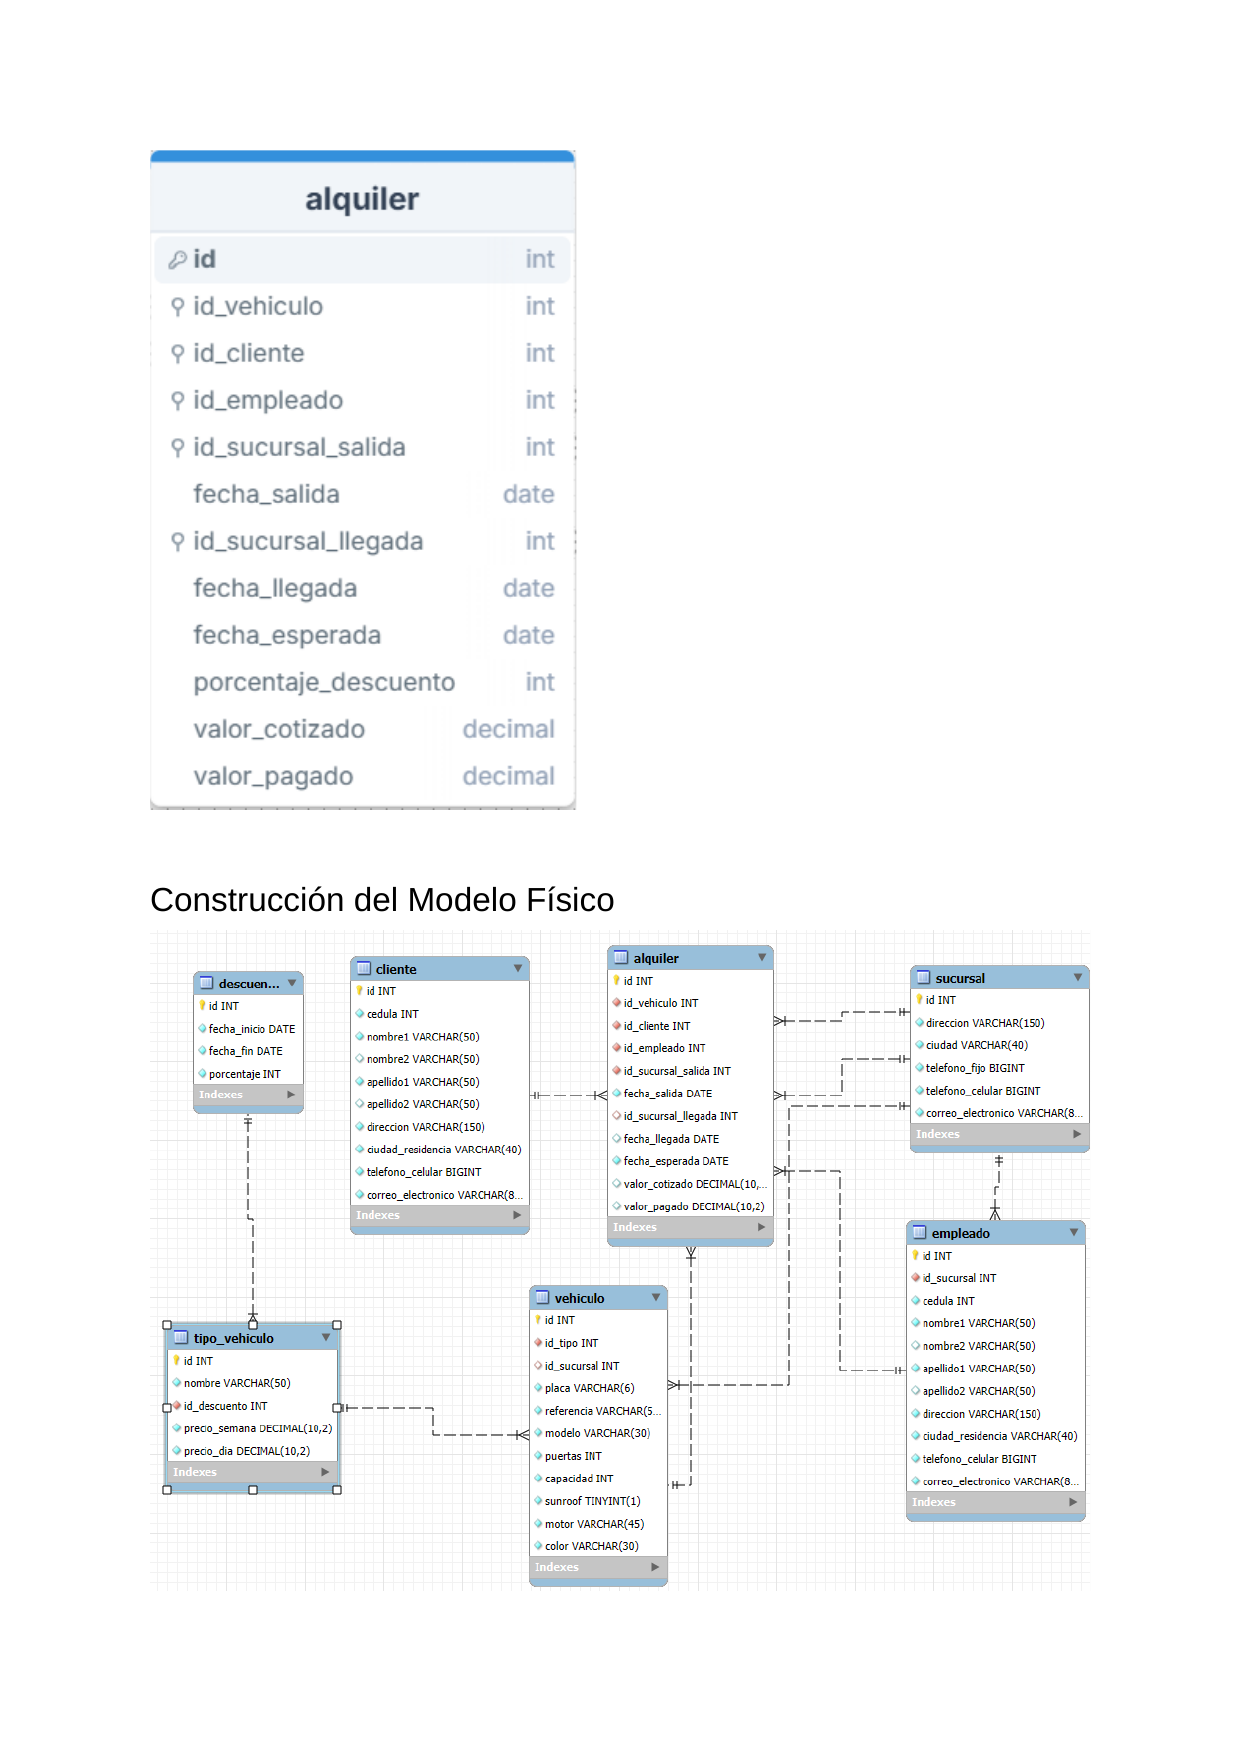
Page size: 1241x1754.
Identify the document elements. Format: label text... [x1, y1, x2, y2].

subtitle Construcción del Modelo Físico [150, 880, 1090, 918]
picture [150, 930, 1091, 1591]
picture [150, 150, 577, 810]
